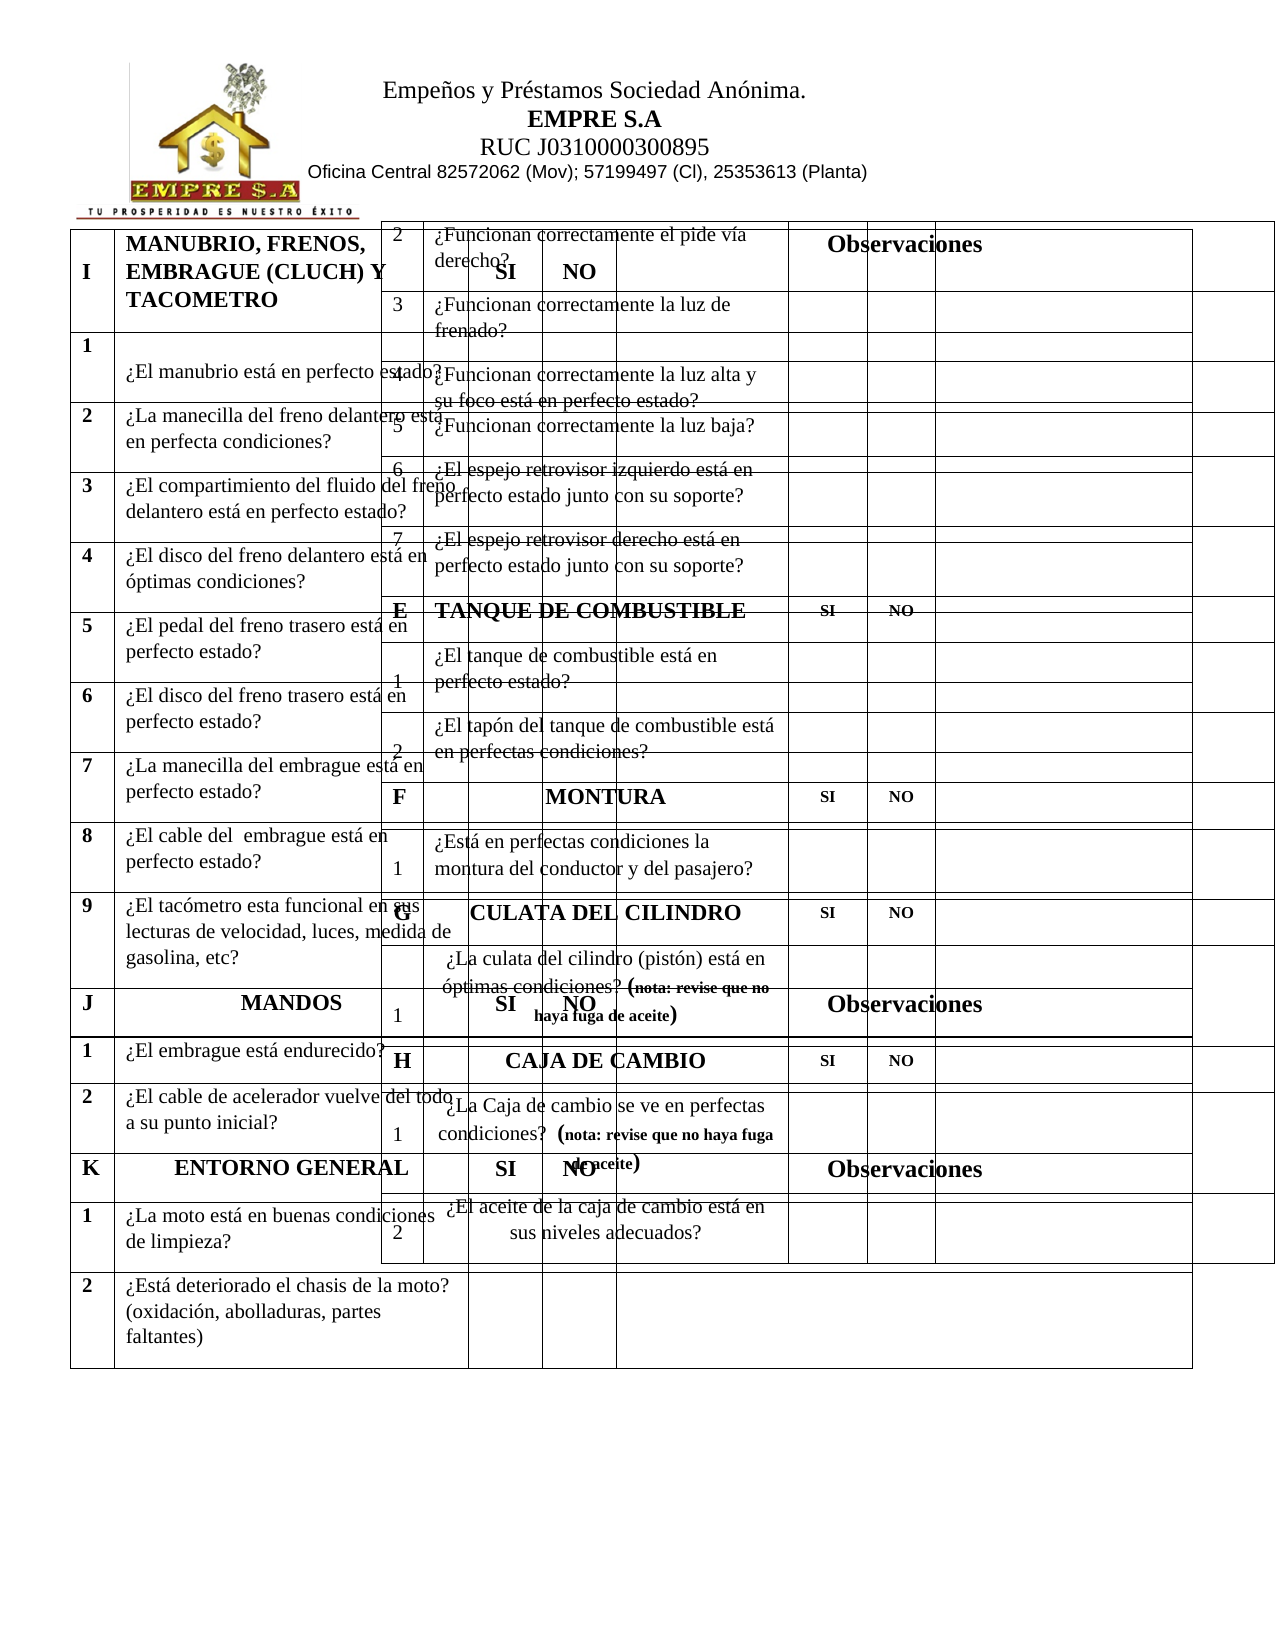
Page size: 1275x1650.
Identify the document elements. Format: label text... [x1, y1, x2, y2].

table_cell ¿El disco del freno trasero está en perfecto estado? [115, 683, 468, 752]
table_cell Observaciones [617, 989, 1192, 1036]
table_cell [1193, 457, 1274, 526]
table_cell [617, 613, 1192, 682]
table_cell [469, 333, 542, 402]
table_cell [469, 473, 542, 542]
table_cell 2 [71, 1273, 114, 1367]
table_cell [617, 1273, 1192, 1367]
table_cell [1193, 1093, 1274, 1193]
table_cell [1193, 1194, 1274, 1263]
table_cell ¿La manecilla del freno delantero está en perfecta condiciones? [115, 403, 468, 472]
table_cell [617, 683, 1192, 752]
table_cell [469, 893, 542, 988]
table_cell [617, 1084, 1192, 1153]
table_cell MANDOS [115, 989, 468, 1036]
table_cell J [71, 989, 114, 1036]
table_cell [469, 1273, 542, 1367]
table_cell 5 [71, 613, 114, 682]
table_cell NO [543, 989, 616, 1036]
table_cell ¿El manubrio está en perfecto estado? [115, 333, 468, 402]
table_header Observaciones [617, 230, 1192, 332]
table_cell [469, 1203, 542, 1272]
table_cell [1193, 946, 1274, 1046]
table_cell [1193, 597, 1274, 642]
table_cell [543, 823, 616, 892]
table_cell [1193, 292, 1274, 361]
table_cell ¿El disco del freno delantero está en óptimas condiciones? [115, 543, 468, 612]
table_cell ¿La moto está en buenas condiciones de limpieza? [115, 1203, 468, 1272]
table_cell Observaciones [617, 1154, 1192, 1202]
table_cell [543, 753, 616, 822]
table_cell [543, 1273, 616, 1367]
table_cell [617, 333, 1192, 402]
table_cell 8 [71, 823, 114, 892]
table_cell K [71, 1154, 114, 1202]
table_cell ¿El embrague está endurecido? [115, 1038, 468, 1083]
table_cell [617, 543, 1192, 612]
table_cell [543, 473, 616, 542]
table_cell [543, 683, 616, 752]
table_cell SI [469, 1154, 542, 1202]
table_cell [1193, 783, 1274, 828]
table_cell [617, 403, 1192, 472]
table_cell [1193, 713, 1274, 782]
table_cell 4 [71, 543, 114, 612]
table_cell 1 [71, 1203, 114, 1272]
table_cell [543, 613, 616, 682]
table_header I [71, 230, 114, 332]
table_cell ¿El pedal del freno trasero está en perfecto estado? [115, 613, 468, 682]
table_cell [1193, 830, 1274, 898]
picture [75, 62, 359, 219]
table_cell [617, 1038, 1192, 1083]
table_cell [469, 613, 542, 682]
table_cell ENTORNO GENERAL [115, 1154, 468, 1202]
table_cell [1193, 1047, 1274, 1092]
table_cell 1 [71, 1038, 114, 1083]
table_header MANUBRIO, FRENOS, EMBRAGUE (CLUCH) Y TACOMETRO [115, 230, 468, 332]
table_cell [469, 543, 542, 612]
table_cell [469, 823, 542, 892]
table_cell 2 [71, 1084, 114, 1153]
table_cell [469, 1084, 542, 1153]
table_cell [868, 222, 935, 229]
table_cell ¿Está deteriorado el chasis de la moto? (oxidación, abolladuras, partes faltantes) [115, 1273, 468, 1367]
table_cell ¿La manecilla del embrague está en perfecto estado? [115, 753, 468, 822]
table_cell [543, 333, 616, 402]
table_cell [1193, 900, 1274, 945]
table_cell [469, 683, 542, 752]
table_header SI [469, 230, 542, 332]
table_cell [543, 893, 616, 988]
table_cell ¿El cable de acelerador vuelve del todo a su punto inicial? [115, 1084, 468, 1153]
table_cell [469, 1038, 542, 1083]
table_cell [617, 473, 1192, 542]
table_cell [789, 222, 867, 229]
table_cell 7 [71, 753, 114, 822]
table_cell [543, 543, 616, 612]
table_cell [543, 1038, 616, 1083]
table_cell [617, 893, 1192, 988]
table_cell [469, 753, 542, 822]
table_cell 6 [71, 683, 114, 752]
table_cell [543, 403, 616, 472]
table_cell [543, 1084, 616, 1153]
table_cell [1193, 643, 1274, 712]
table_cell ¿El cable del embrague está en perfecto estado? [115, 823, 468, 892]
table_cell 2 [71, 403, 114, 472]
table_cell [1193, 413, 1274, 456]
table_cell [1193, 527, 1274, 596]
table_cell [617, 753, 1192, 822]
table_cell [543, 1203, 616, 1272]
table_cell [469, 403, 542, 472]
table_cell SI [469, 989, 542, 1036]
table_cell ¿El tacómetro esta funcional en sus lecturas de velocidad, luces, medida de gasolina, etc? [115, 893, 468, 988]
table_cell [936, 222, 1274, 291]
table_cell ¿El compartimiento del fluido del freno delantero está en perfecto estado? [115, 473, 468, 542]
table_cell [617, 823, 1192, 892]
table_cell 1 [71, 333, 114, 402]
table_cell 3 [71, 473, 114, 542]
table_cell [617, 1203, 1192, 1272]
table_cell NO [543, 1154, 616, 1202]
table_cell 9 [71, 893, 114, 988]
table_header NO [543, 230, 616, 332]
table_cell [1193, 362, 1274, 412]
